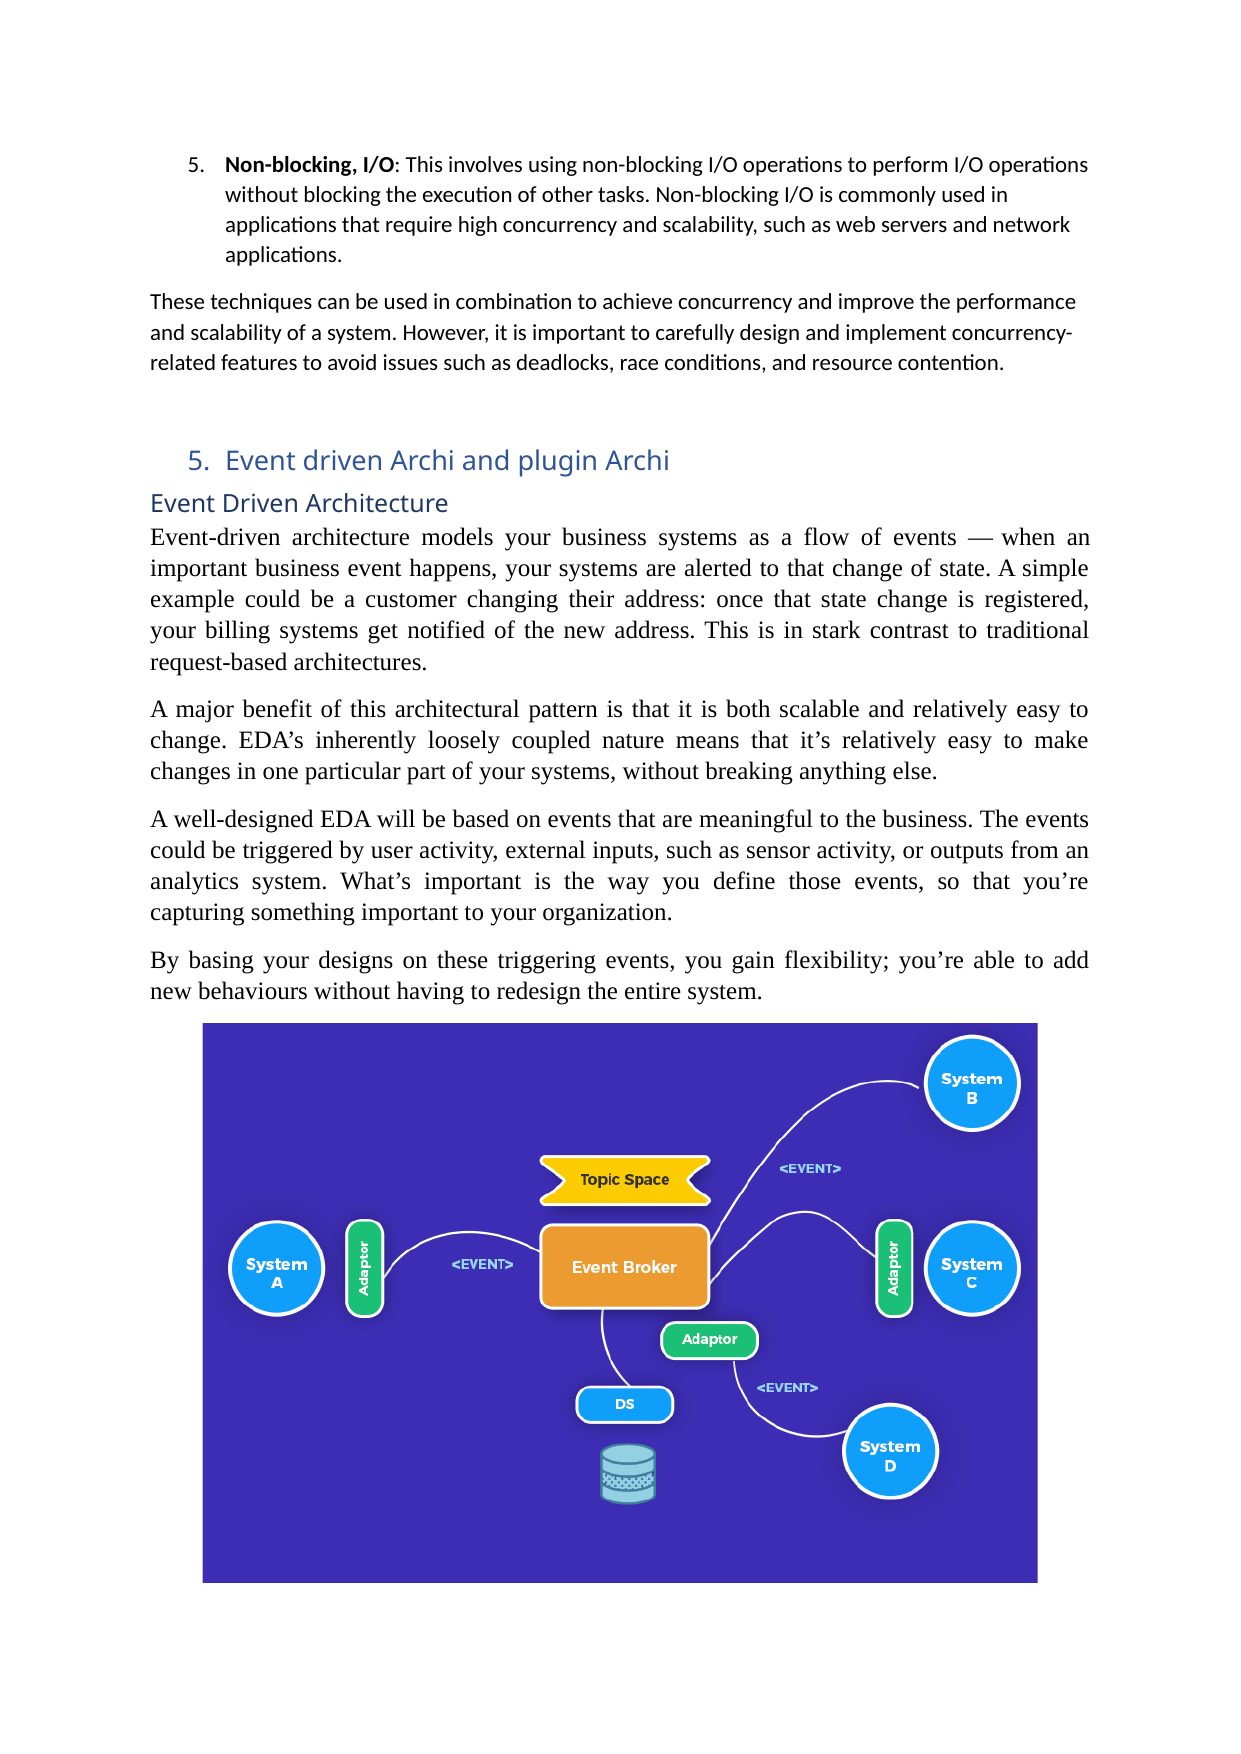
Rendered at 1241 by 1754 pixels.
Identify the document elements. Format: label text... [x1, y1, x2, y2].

text Event-driven architecture models your business systems as a flow of events — when an important business event happens, your systems are alerted to that change of state. A simple example could be a customer changing their address: once that state change is registered, your billing systems get notified of the new address. This is in stark contrast to traditional request-based architectures. [150, 522, 1090, 675]
list Non-blocking, I/O: This involves using non-blocking I/O operations to perform I/O operations without blocking the execution of other tasks. Non-blocking I/O is commonly used in applications that require high concurrency and scalability, such as web servers and network applications. [187, 150, 1090, 269]
subtitle Event driven Archi and plugin Archi [187, 442, 1090, 478]
text A major benefit of this architectural pattern is that it is both scalable and relatively easy to change. EDA’s inherently loosely coupled nature means that it’s relatively easy to make changes in one particular part of your systems, without breaking anything else. [150, 694, 1090, 785]
text By basing your designs on these triggering events, you gain flexibility; you’re able to add new behaviours without having to redesign the entire system. [150, 945, 1090, 1005]
text These techniques can be used in combination to achieve concurrency and improve the performance and scalability of a system. However, it is important to carefully design and implement concurrency-related features to avoid issues such as deadlocks, race conditions, and resource contention. [150, 287, 1090, 376]
text A well-designed EDA will be based on events that are meaningful to the business. The events could be triggered by user activity, external inputs, such as sensor activity, or outputs from an analytics system. What’s important is the way you define those events, so that you’re capturing something important to your organization. [150, 804, 1090, 926]
subtitle Event Driven Architecture [150, 486, 1090, 520]
picture [202, 1023, 1038, 1583]
